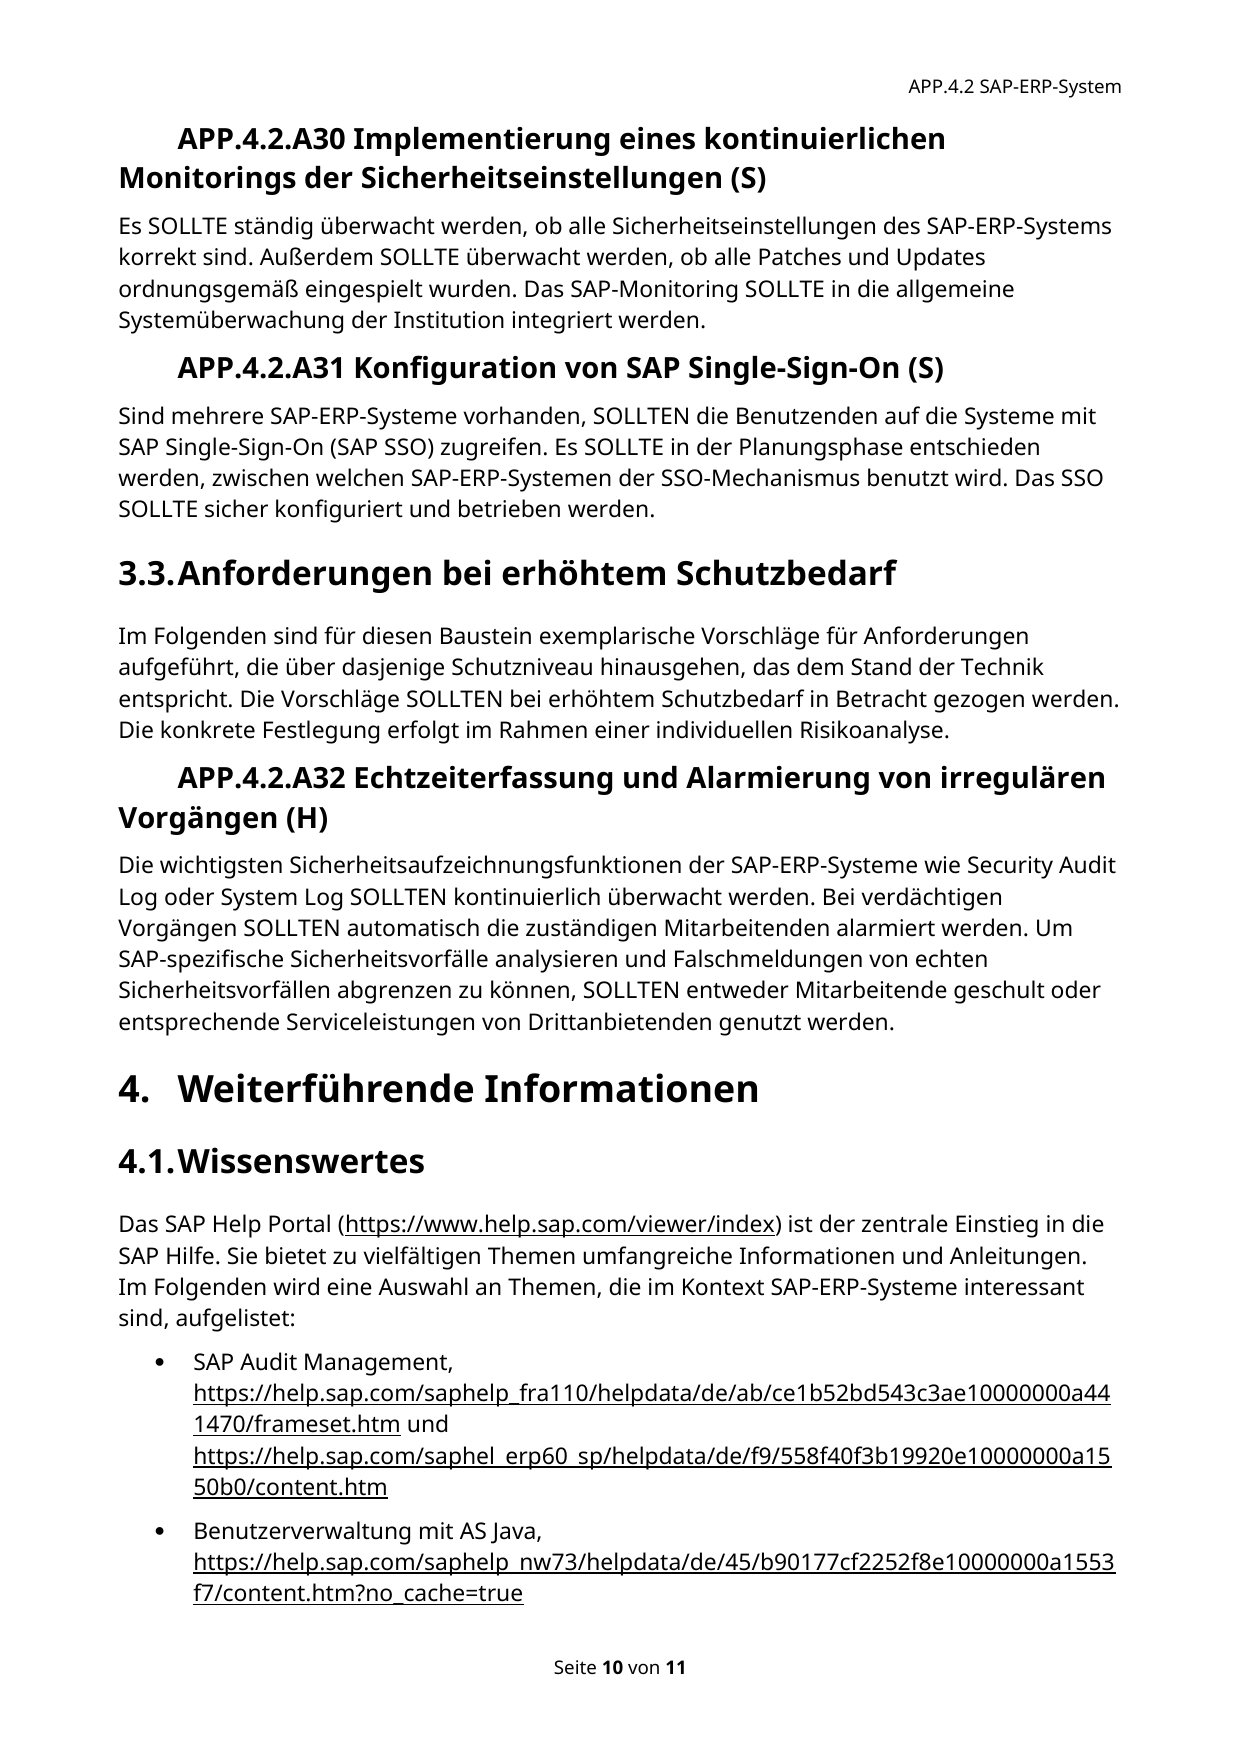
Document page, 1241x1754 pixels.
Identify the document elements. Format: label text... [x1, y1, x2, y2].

text Das SAP Help Portal (https://www.help.sap.com/viewer/index) ist der zentrale Einstieg in die SAP Hilfe. Sie bietet zu vielfältigen Themen umfangreiche Informationen und Anleitungen. Im Folgenden wird eine Auswahl an Themen, die im Kontext SAP-ERP-Systeme interessant sind, aufgelistet: [118, 1208, 1122, 1333]
list Benutzerverwaltung mit AS Java, https://help.sap.com/saphelp_nw73/helpdata/de/45/b90177cf2252f8e10000000a1553f7/content.htm?no_cache=true [156, 1515, 1122, 1608]
subtitle APP.4.2.A30 Implementierung eines kontinuierlichen Monitorings der Sicherheitseinstellungen (S) [118, 118, 1122, 197]
subtitle APP.4.2.A32 Echtzeiterfassung und Alarmierung von irregulären Vorgängen (H) [118, 758, 1122, 837]
subtitle Wissenswertes [118, 1138, 1122, 1183]
text Im Folgenden sind für diesen Baustein exemplarische Vorschläge für Anforderungen aufgeführt, die über dasjenige Schutzniveau hinausgehen, das dem Stand der Technik entspricht. Die Vorschläge SOLLTEN bei erhöhtem Schutzbedarf in Betracht gezogen werden. Die konkrete Festlegung erfolgt im Rahmen einer individuellen Risikoanalyse. [118, 620, 1122, 745]
text Sind mehrere SAP-ERP-Systeme vorhanden, SOLLTEN die Benutzenden auf die Systeme mit SAP Single-Sign-On (SAP SSO) zugreifen. Es SOLLTE in der Planungsphase entschieden werden, zwischen welchen SAP-ERP-Systemen der SSO-Mechanismus benutzt wird. Das SSO SOLLTE sicher konfiguriert und betrieben werden. [118, 400, 1122, 525]
text Die wichtigsten Sicherheitsaufzeichnungsfunktionen der SAP-ERP-Systeme wie Security Audit Log oder System Log SOLLTEN kontinuierlich überwacht werden. Bei verdächtigen Vorgängen SOLLTEN automatisch die zuständigen Mitarbeitenden alarmiert werden. Um SAP-spezifische Sicherheitsvorfälle analysieren und Falschmeldungen von echten Sicherheitsvorfällen abgrenzen zu können, SOLLTEN entweder Mitarbeitende geschult oder entsprechende Serviceleistungen von Drittanbietenden genutzt werden. [118, 849, 1122, 1037]
subtitle Weiterführende Informationen [118, 1062, 1122, 1113]
subtitle Anforderungen bei erhöhtem Schutzbedarf [118, 550, 1122, 595]
text Es SOLLTE ständig überwacht werden, ob alle Sicherheitseinstellungen des SAP-ERP-Systems korrekt sind. Außerdem SOLLTE überwacht werden, ob alle Patches und Updates ordnungsgemäß eingespielt wurden. Das SAP-Monitoring SOLLTE in die allgemeine Systemüberwachung der Institution integriert werden. [118, 210, 1122, 335]
list SAP Audit Management, https://help.sap.com/saphelp_fra110/helpdata/de/ab/ce1b52bd543c3ae10000000a441470/frameset.htm und https://help.sap.com/saphel_erp60_sp/helpdata/de/f9/558f40f3b19920e10000000a1550b0/content.htm [156, 1346, 1122, 1502]
subtitle APP.4.2.A31 Konfiguration von SAP Single-Sign-On (S) [118, 347, 1122, 387]
